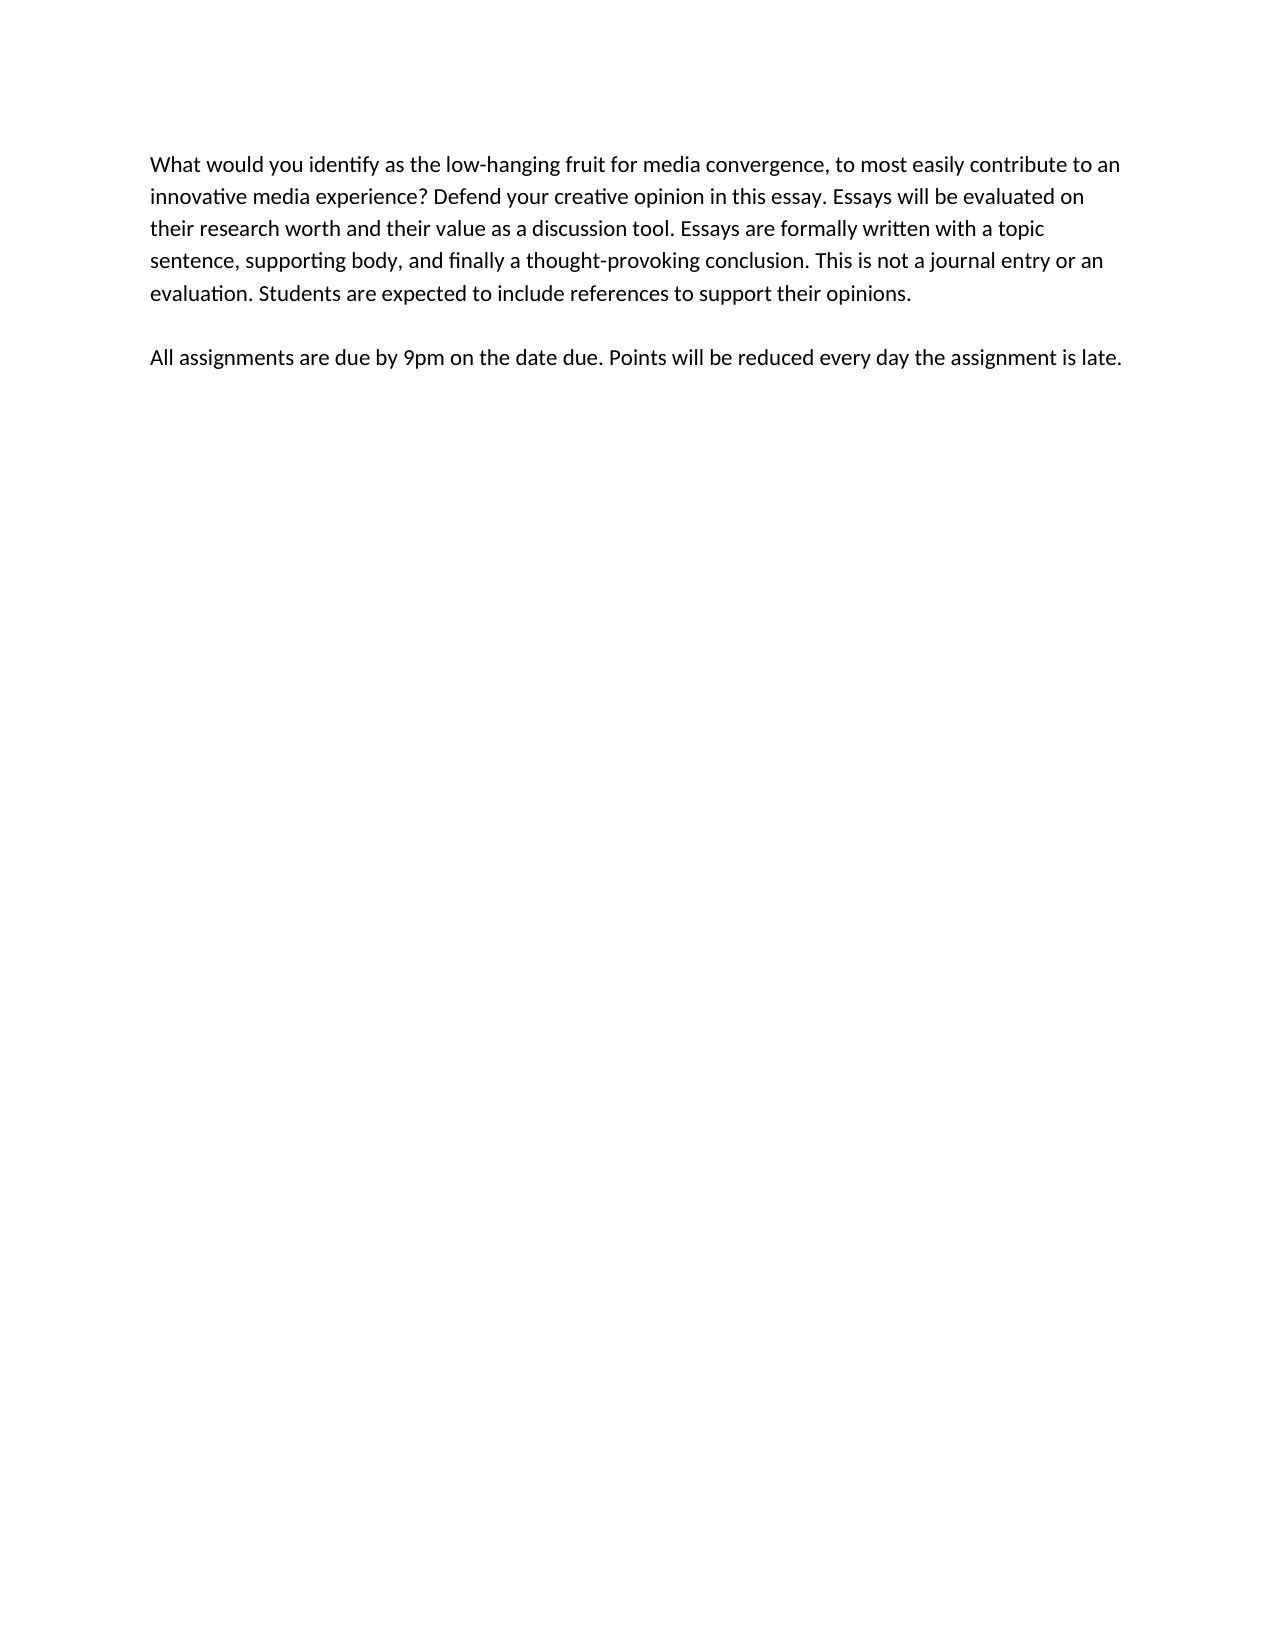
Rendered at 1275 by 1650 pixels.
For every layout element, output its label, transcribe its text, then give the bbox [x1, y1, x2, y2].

text What would you identify as the low-hanging fruit for media convergence, to most easily contribute to an innovative media experience? Defend your creative opinion in this essay. Essays will be evaluated on their research worth and their value as a discussion tool. Essays are formally written with a topic sentence, supporting body, and finally a thought-provoking conclusion. This is not a journal entry or an evaluation. Students are expected to include references to support their opinions. All assignments are due by 9pm on the date due. Points will be reduced every day the assignment is late. [150, 150, 1125, 371]
